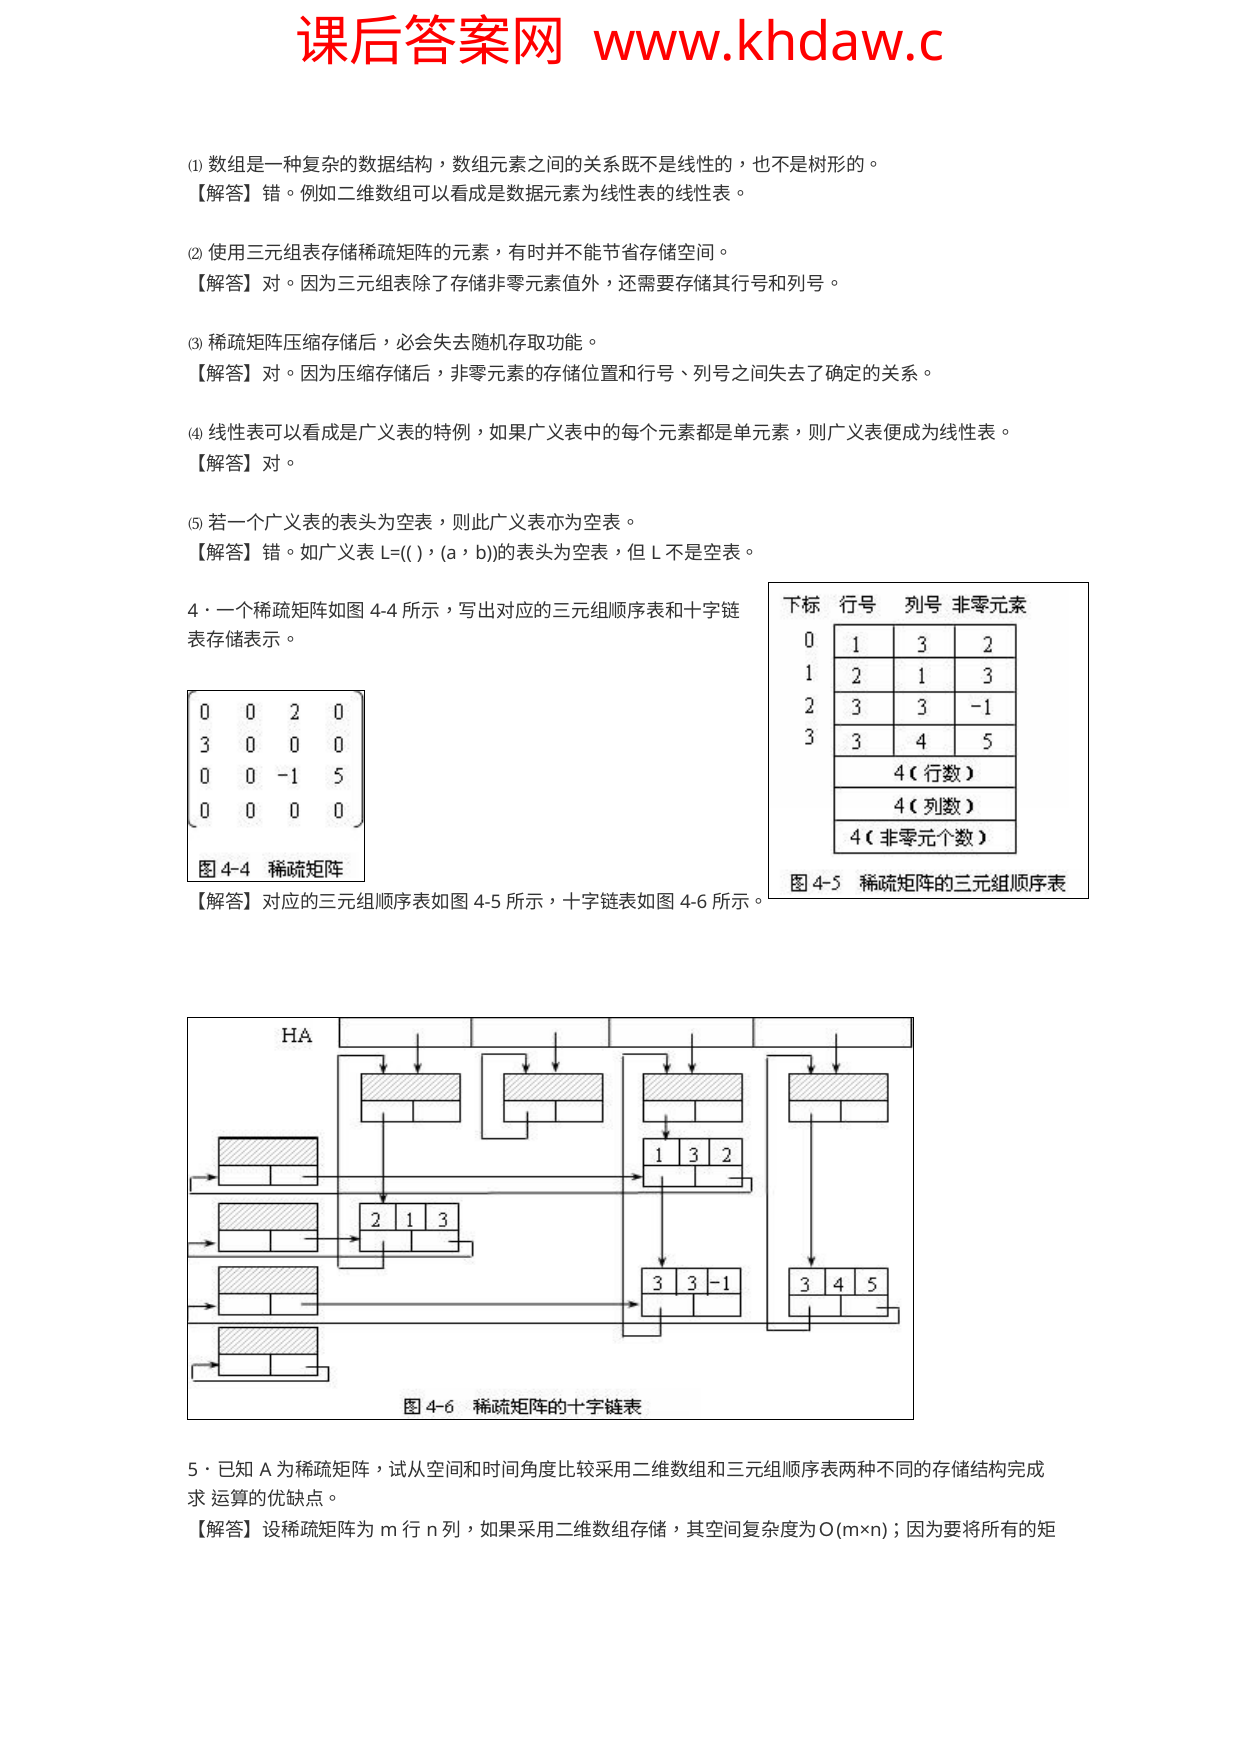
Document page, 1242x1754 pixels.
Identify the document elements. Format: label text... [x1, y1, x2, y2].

text 5．已知 A 为稀疏矩阵，试从空间和时间角度比较采用二维数组和三元组顺序表两种不同的存储结构完成 求 运算的优缺点。 [187, 1456, 1051, 1510]
text 【解答】设稀疏矩阵为 m 行 n 列，如果采用二维数组存储，其空间复杂度为Ｏ(m×n)；因为要将所有的矩 [187, 1516, 1085, 1541]
text 【解答】对。因为三元组表除了存储非零元素值外，还需要存储其行号和列号。 [187, 270, 1085, 296]
text ⑷ 线性表可以看成是广义表的特例，如果广义表中的每个元素都是单元素，则广义表便成为线性表。 [187, 419, 1085, 445]
text 【解答】对应的三元组顺序表如图 4-5 所示，十字链表如图 4-6 所示。 [187, 655, 1123, 959]
text 【解答】错。例如二维数组可以看成是数据元素为线性表的线性表。 [187, 180, 1085, 206]
text 【解答】对。 [187, 450, 1085, 475]
text ⑴ 数组是一种复杂的数据结构，数组元素之间的关系既不是线性的，也不是树形的。 [187, 150, 1085, 175]
text ⑵ 使用三元组表存储稀疏矩阵的元素，有时并不能节省存储空间。 [187, 240, 1085, 265]
text 4．一个稀疏矩阵如图 4-4 所示，写出对应的三元组顺序表和十字链 表存储表示。 [187, 598, 748, 652]
text 【解答】错。如广义表 L=(( )，(a，b))的表头为空表，但 L 不是空表。 [187, 539, 1085, 565]
picture [188, 1018, 913, 1419]
text 【解答】对。因为压缩存储后，非零元素的存储位置和行号、列号之间失去了确定的关系。 [187, 360, 1085, 386]
text ⑸ 若一个广义表的表头为空表，则此广义表亦为空表。 [187, 509, 1085, 535]
text ⑶ 稀疏矩阵压缩存储后，必会失去随机存取功能。 [187, 329, 1085, 355]
picture [769, 583, 1088, 898]
